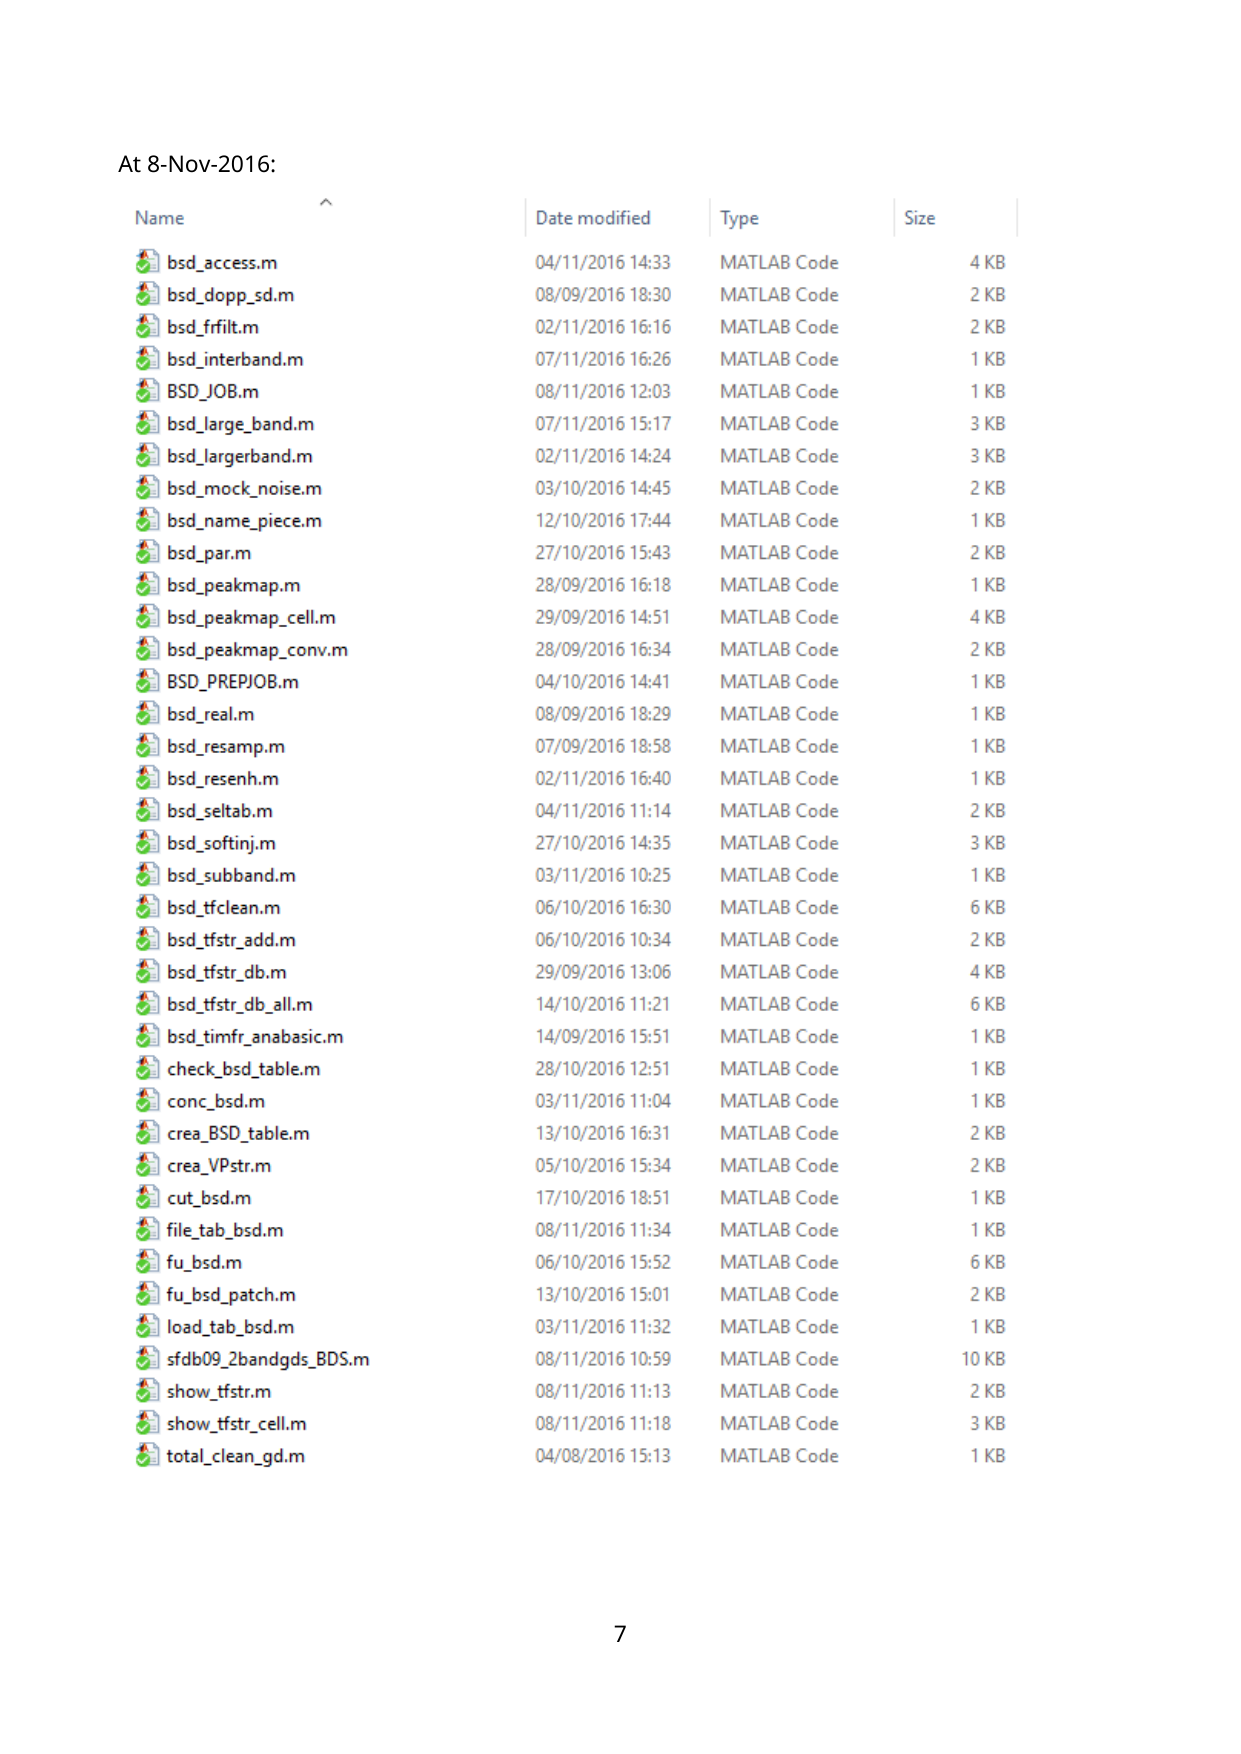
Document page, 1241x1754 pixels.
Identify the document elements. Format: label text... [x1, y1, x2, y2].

text At 8-Nov-2016: [118, 148, 1122, 179]
picture [118, 198, 1052, 1484]
